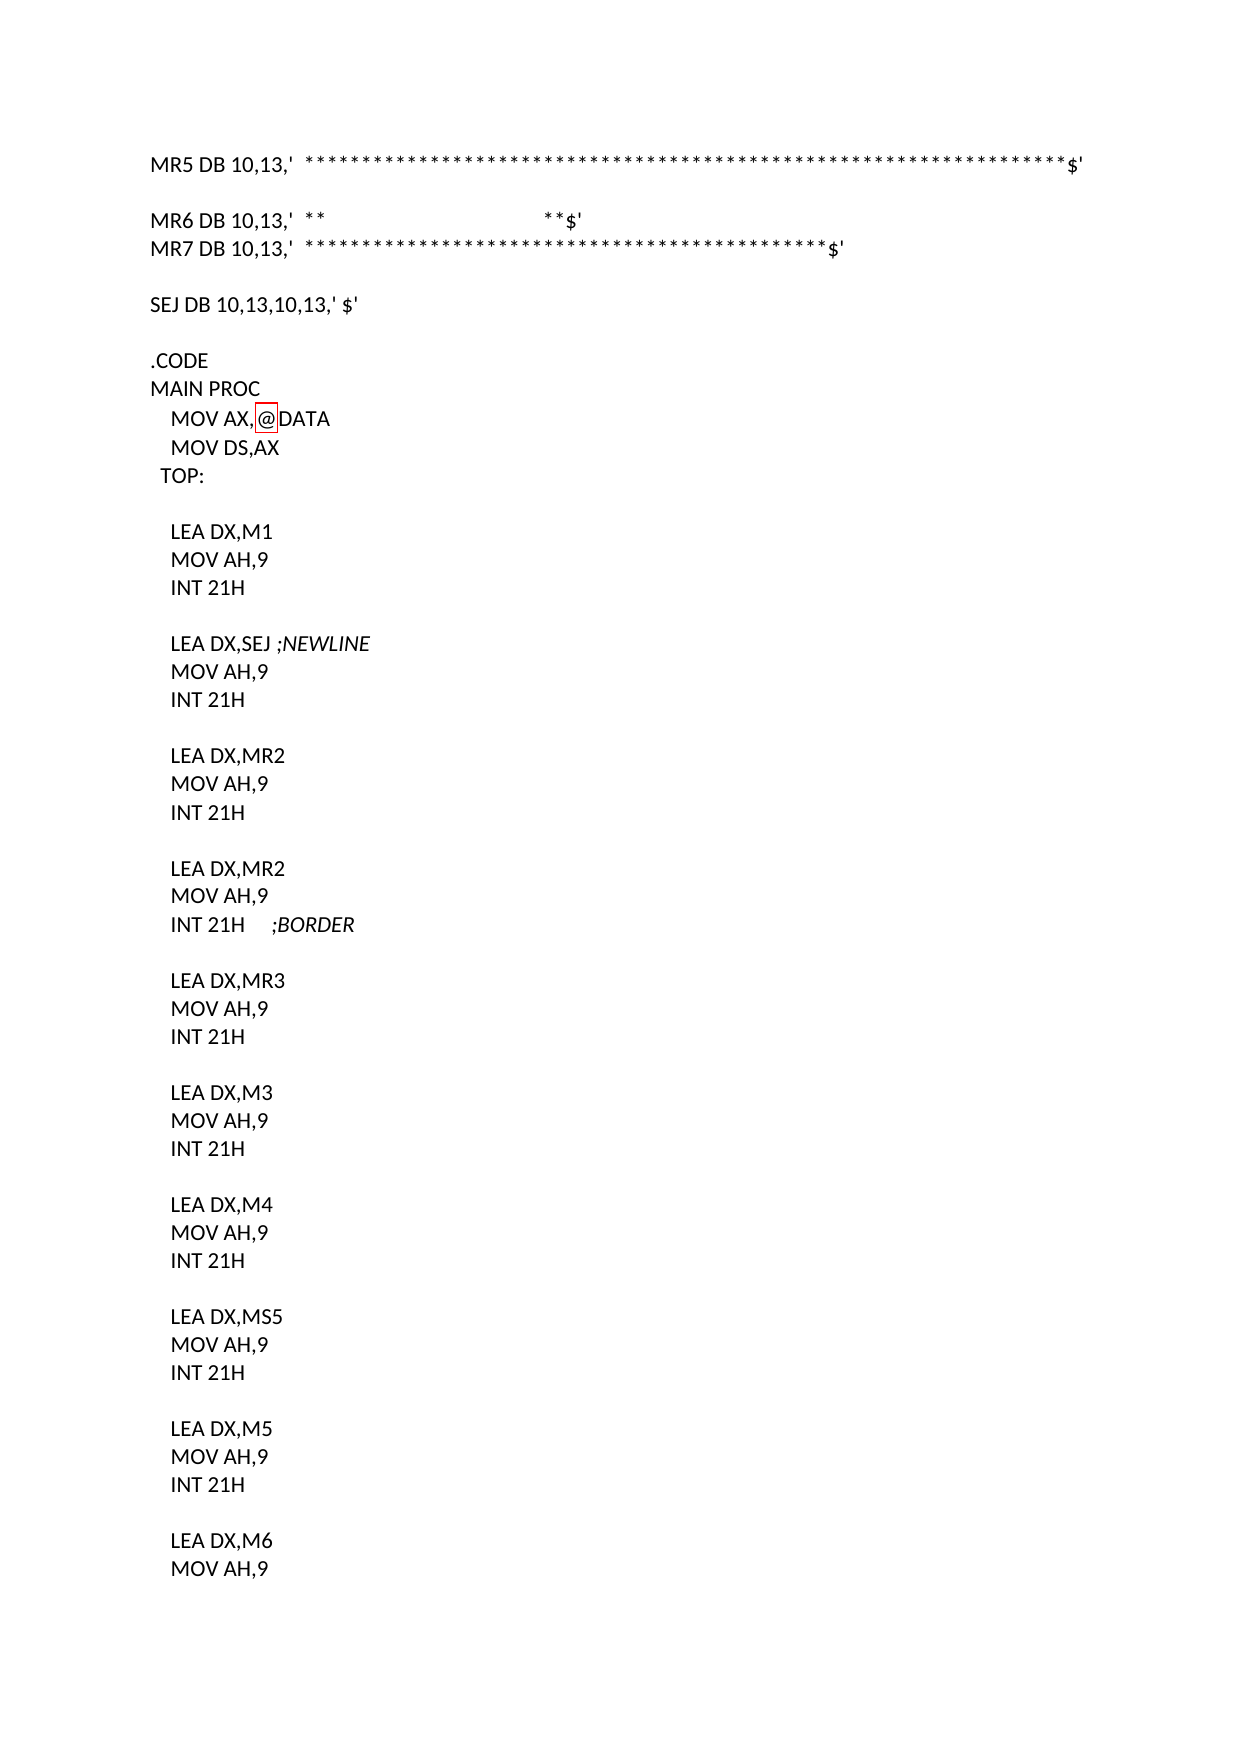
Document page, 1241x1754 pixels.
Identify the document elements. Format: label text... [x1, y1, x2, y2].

text MOV AH,9 [150, 769, 1090, 798]
text SEJ DB 10,13,10,13,' $' [150, 290, 1090, 318]
text MOV AH,9 [150, 545, 1090, 573]
text INT 21H [150, 798, 1090, 826]
text MOV AH,9 [150, 1442, 1090, 1470]
text INT 21H [150, 686, 1090, 713]
text MR5 DB 10,13,' *******************************************************************$' [150, 150, 1090, 178]
text LEA DX,MS5 [150, 1302, 1090, 1330]
text MOV AH,9 [150, 1330, 1090, 1358]
text INT 21H [150, 1022, 1090, 1050]
text MOV AH,9 [150, 882, 1090, 910]
text LEA DX,MR3 [150, 966, 1090, 994]
text MOV AH,9 [150, 1106, 1090, 1134]
text MOV AH,9 [150, 1218, 1090, 1246]
text INT 21H [150, 1470, 1090, 1498]
text MR6 DB 10,13,' ** **$' [150, 206, 1090, 234]
text MOV AX,@DATA [150, 402, 255, 433]
text LEA DX,M5 [150, 1414, 1090, 1442]
text .CODE [150, 346, 1090, 374]
text LEA DX,M1 [150, 517, 1090, 545]
text MOV AH,9 [150, 657, 1090, 686]
text LEA DX,M6 [150, 1526, 1090, 1554]
text TOP: [150, 461, 1090, 489]
text LEA DX,MR2 [150, 742, 1090, 769]
text LEA DX,SEJ ;NEWLINE [150, 629, 1090, 657]
text MAIN PROC [150, 374, 1090, 402]
text MOV AH,9 [150, 1554, 1090, 1582]
text LEA DX,M3 [150, 1078, 1090, 1106]
text INT 21H [150, 1358, 1090, 1386]
text INT 21H [150, 573, 1090, 601]
text MOV DS,AX [150, 433, 1090, 461]
text MR7 DB 10,13,' **********************************************$' [150, 234, 1090, 262]
text INT 21H [150, 1246, 1090, 1274]
text LEA DX,MR2 [150, 854, 1090, 882]
text LEA DX,M4 [150, 1190, 1090, 1218]
text INT 21H [150, 1134, 1090, 1162]
text MOV AX,@DATA [278, 402, 1090, 433]
text MOV AH,9 [150, 994, 1090, 1022]
text INT 21H ;BORDER [150, 910, 1090, 938]
